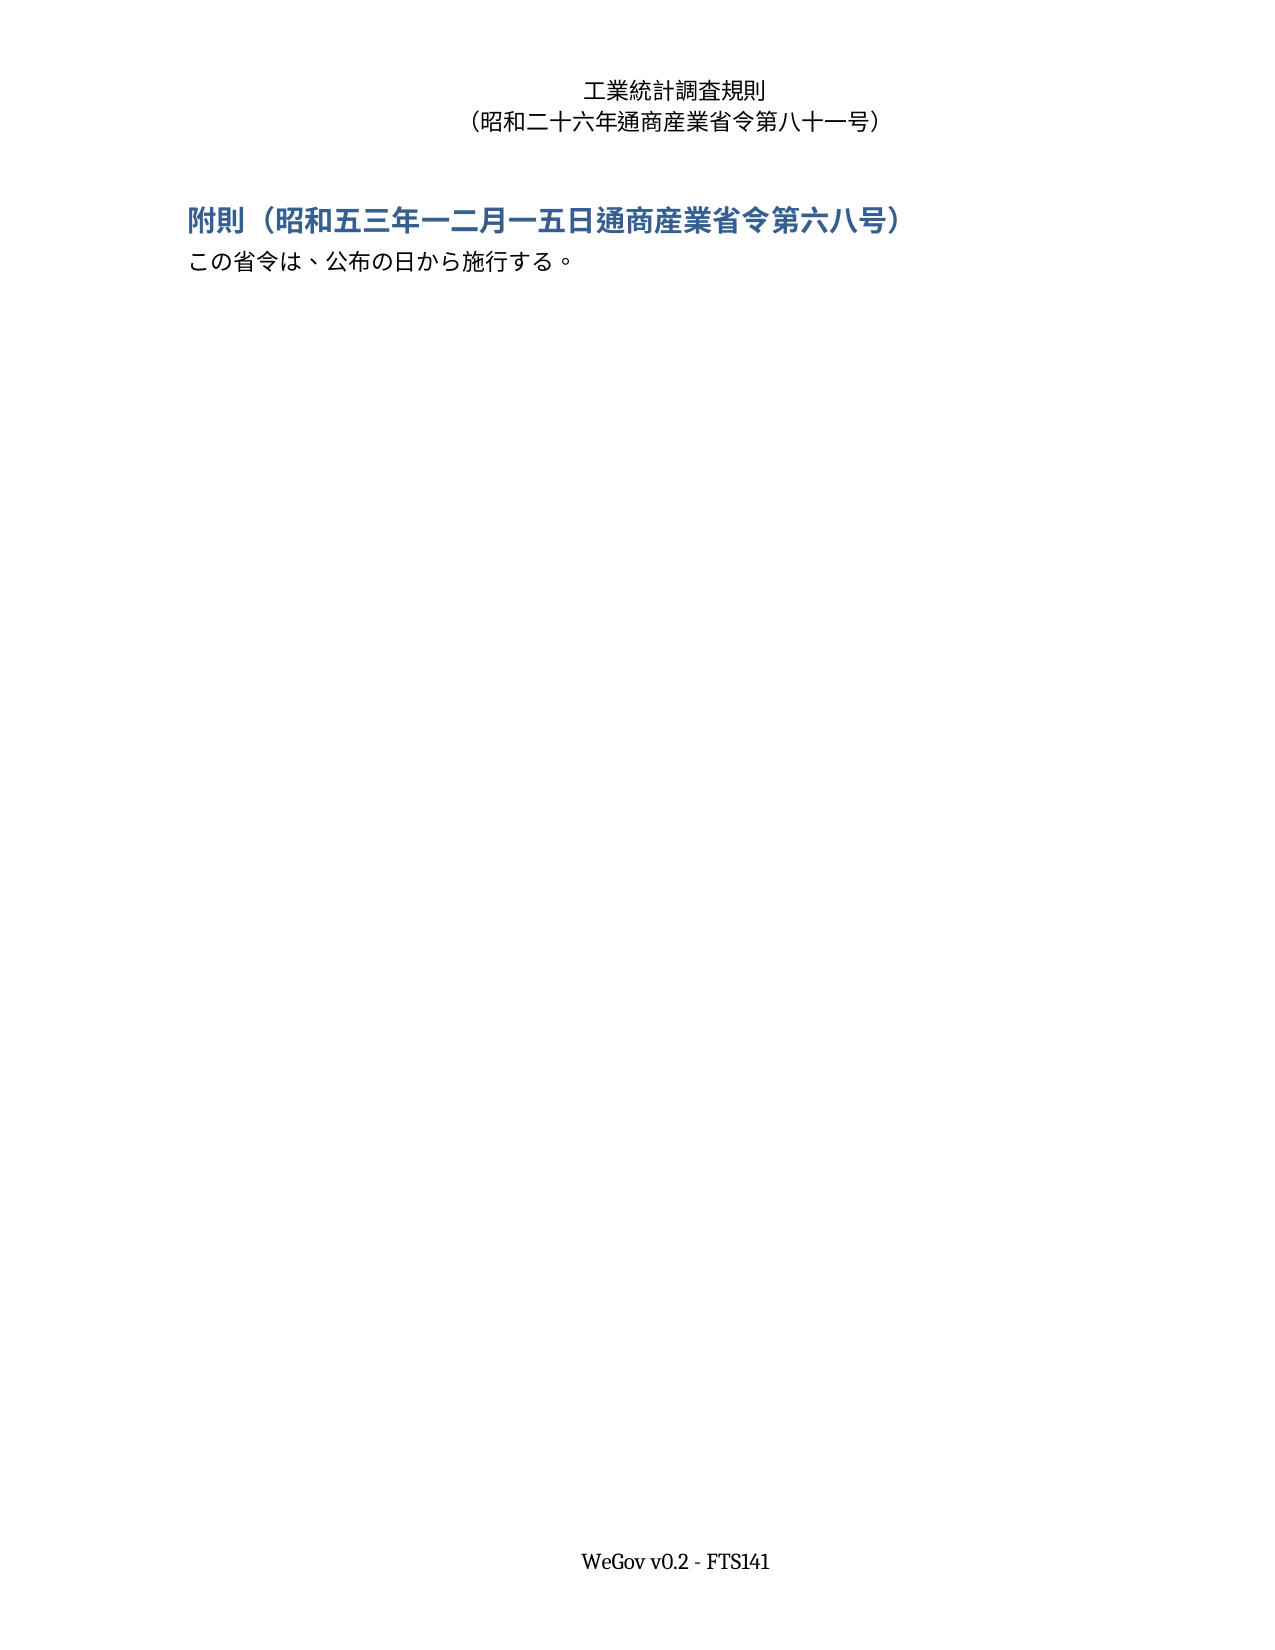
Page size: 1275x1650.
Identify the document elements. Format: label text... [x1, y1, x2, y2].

subtitle 附則（昭和五三年一二月一五日通商産業省令第六八号） [187, 200, 1087, 240]
text この省令は、公布の日から施行する。 [187, 246, 1087, 277]
